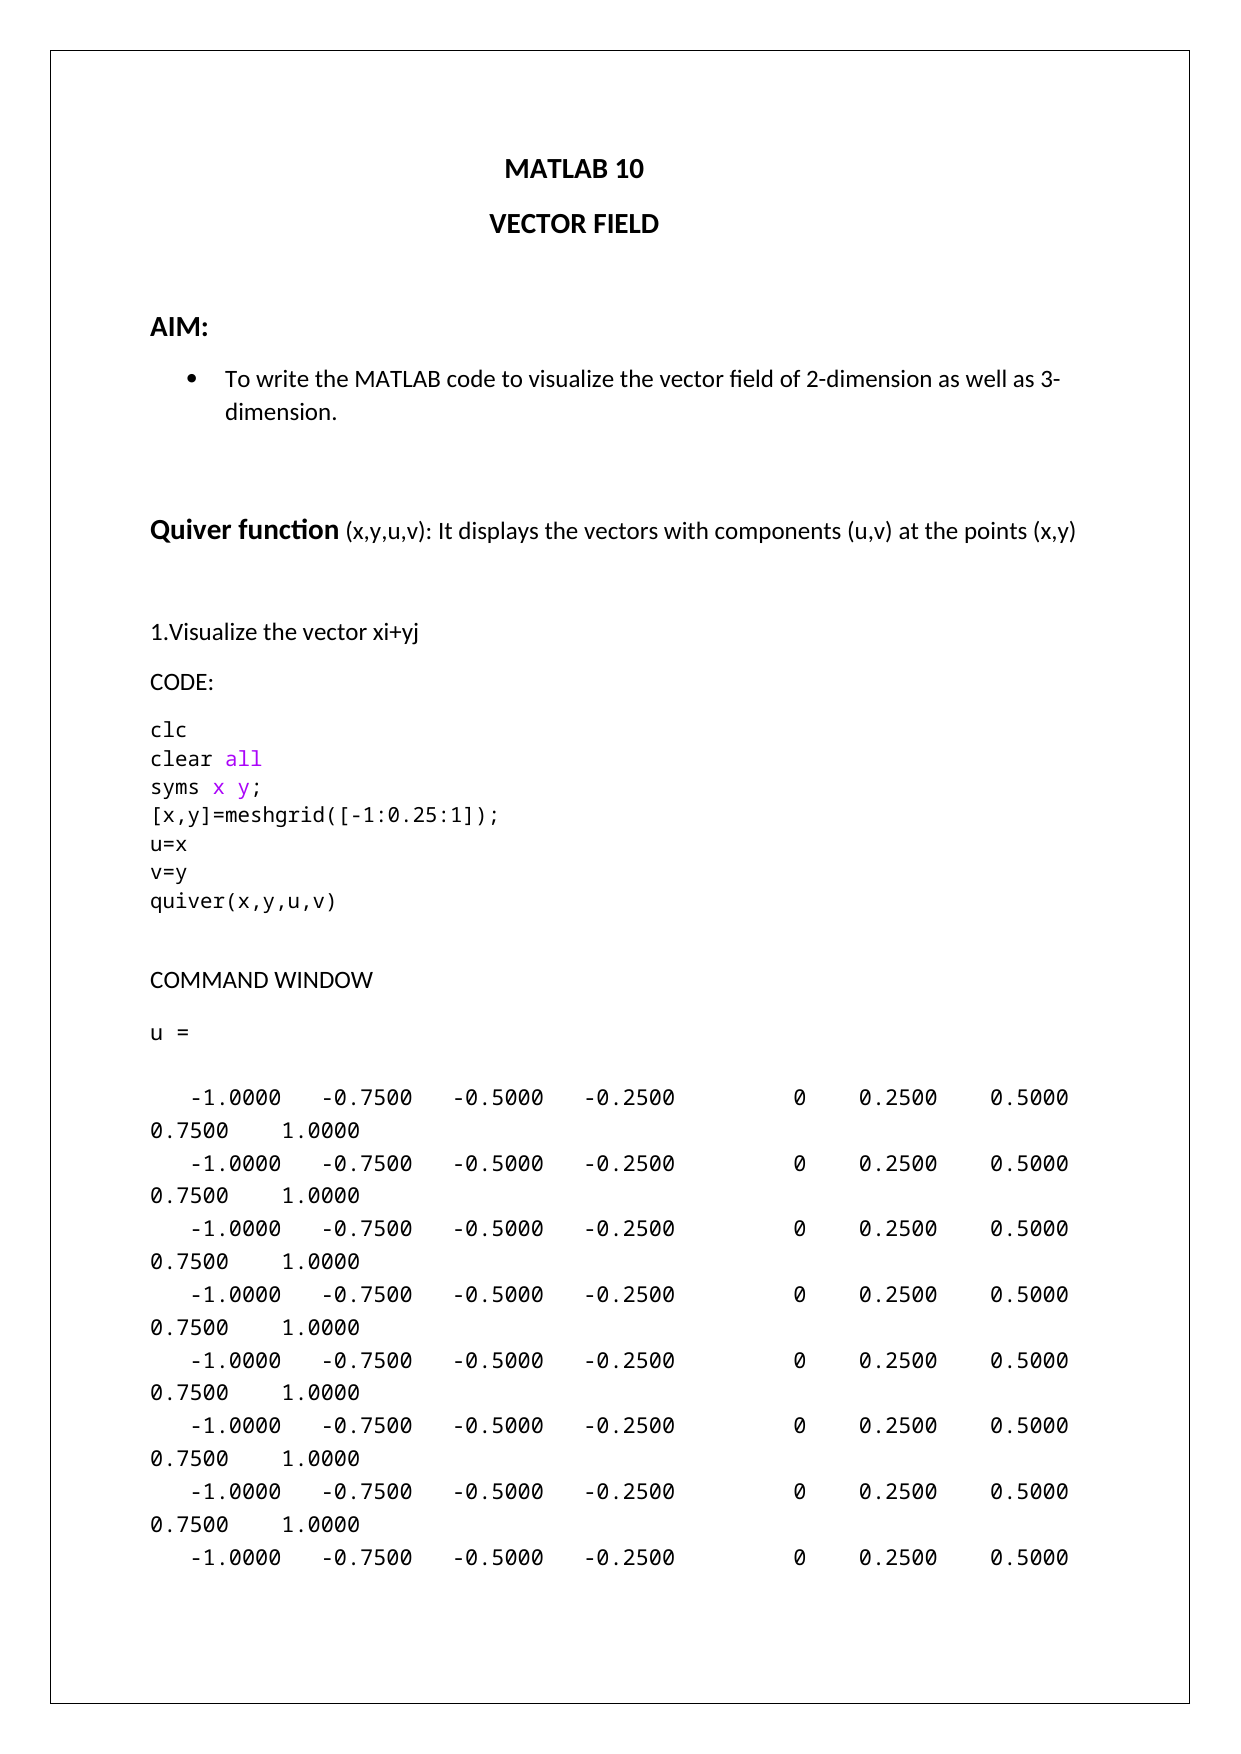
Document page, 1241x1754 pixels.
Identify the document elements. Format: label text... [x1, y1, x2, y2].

text VECTOR FIELD [150, 206, 1090, 241]
text AIM: [150, 308, 1090, 343]
text [x,y]=meshgrid([-1:0.25:1]); [150, 801, 1090, 829]
text MATLAB 10 [150, 150, 1090, 186]
text COMMAND WINDOW [150, 964, 1090, 994]
text quiver(x,y,u,v) [150, 886, 1090, 914]
text v=y [150, 857, 1090, 886]
list To write the MATLAB code to visualize the vector field of 2-dimension as well as 3-dimension. [187, 363, 1090, 426]
text clear all [150, 744, 1090, 772]
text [150, 1013, 1090, 1571]
text clc [150, 715, 1090, 744]
text syms x y; [150, 772, 1090, 801]
text u=x [150, 829, 1090, 857]
text 1.Visualize the vector xi+yj [150, 616, 1090, 647]
text Quiver function (x,y,u,v): It displays the vectors with components (u,v) at the points (x,y) [150, 511, 1090, 547]
text CODE: [150, 666, 1090, 696]
